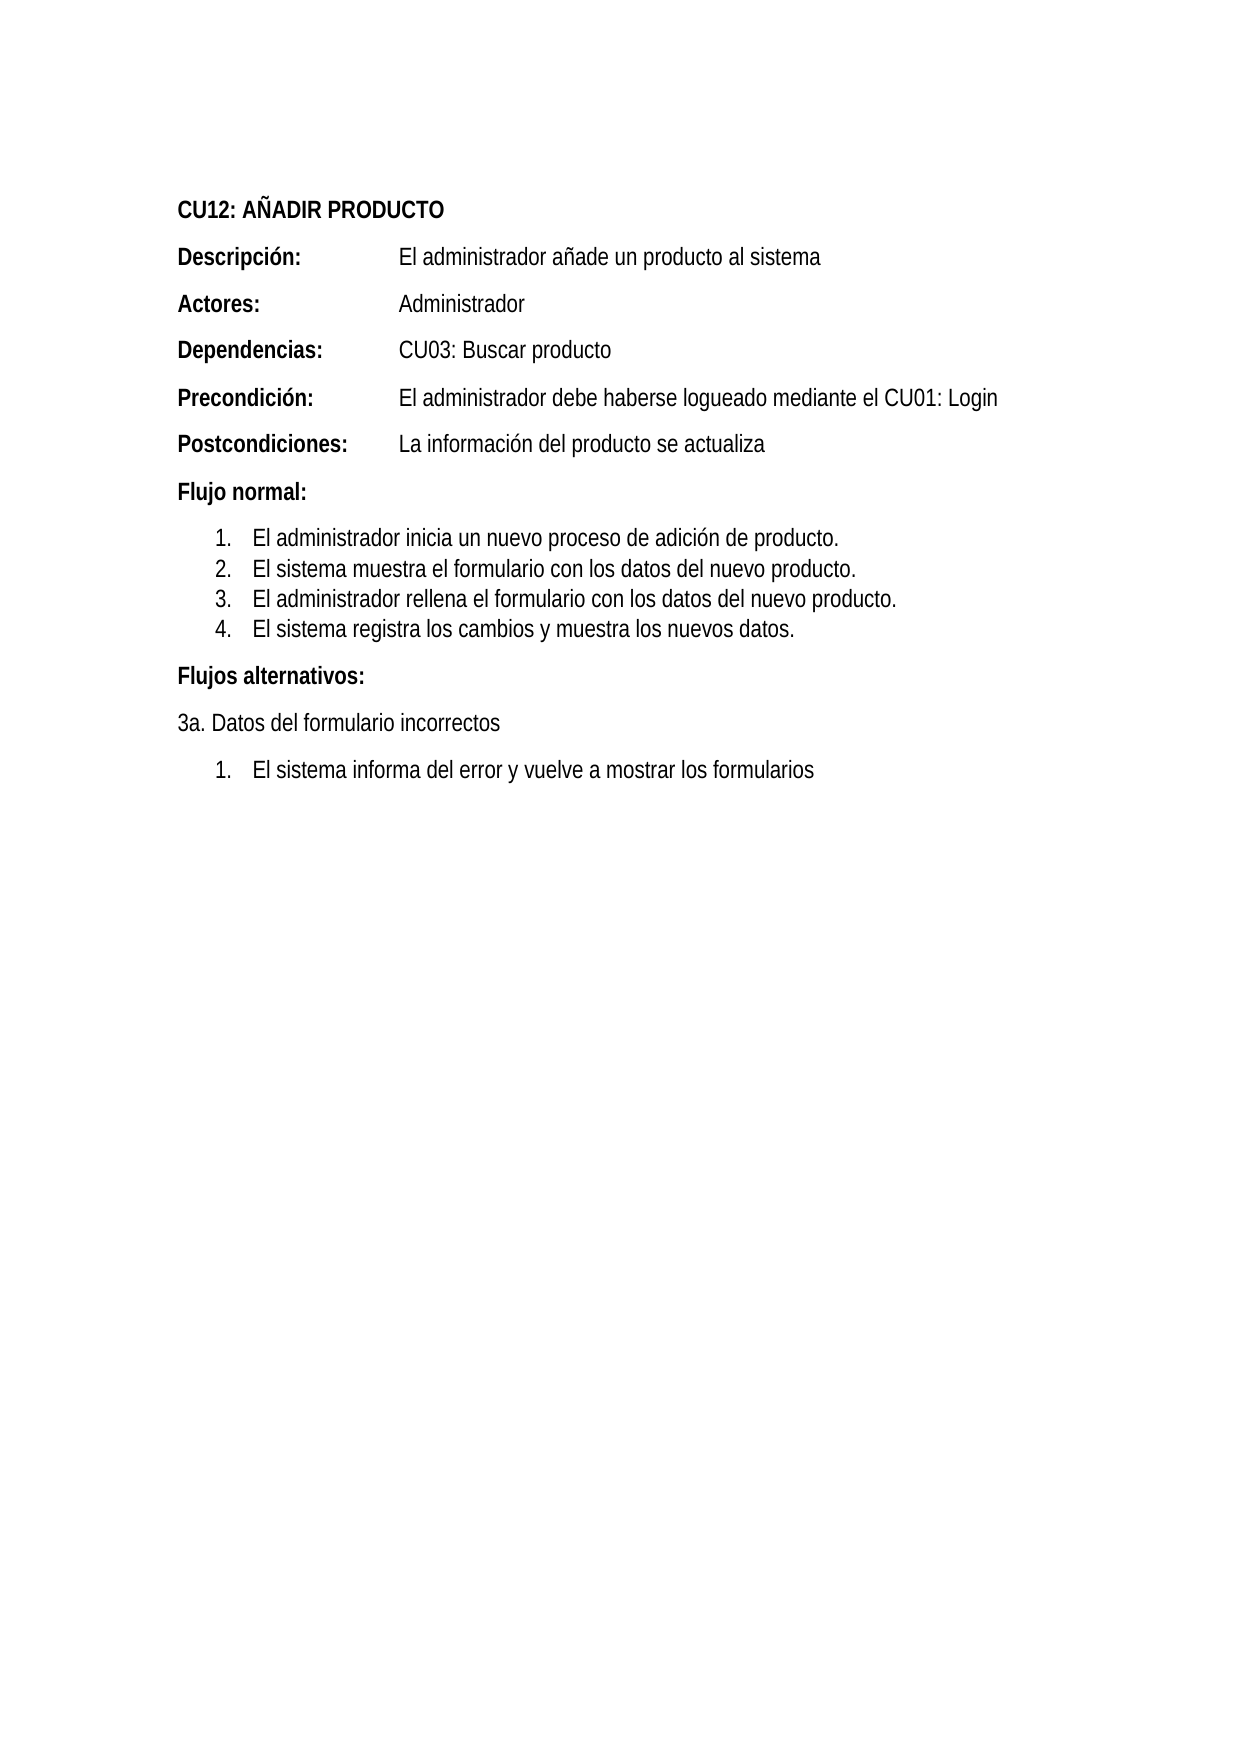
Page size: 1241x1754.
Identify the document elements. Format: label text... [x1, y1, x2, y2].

text Flujos alternativos: [177, 661, 1063, 690]
list El sistema registra los cambios y muestra los nuevos datos. [215, 614, 1063, 643]
list El administrador inicia un nuevo proceso de adición de producto. [215, 523, 1063, 552]
text Postcondiciones: La información del producto se actualiza [177, 429, 1063, 458]
list El sistema informa del error y vuelve a mostrar los formularios [215, 755, 1063, 784]
list El administrador rellena el formulario con los datos del nuevo producto. [215, 584, 1063, 613]
text Descripción: El administrador añade un producto al sistema [177, 242, 1063, 270]
text CU12: AÑADIR PRODUCTO [177, 194, 1063, 223]
text Dependencias: CU03: Buscar producto [177, 336, 1063, 364]
list El sistema muestra el formulario con los datos del nuevo producto. [215, 554, 1063, 582]
text Actores: Administrador [177, 288, 1063, 317]
text Precondición: El administrador debe haberse logueado mediante el CU01: Login [177, 382, 1063, 411]
text 3a. Datos del formulario incorrectos [177, 708, 1063, 737]
text Flujo normal: [177, 476, 1063, 505]
